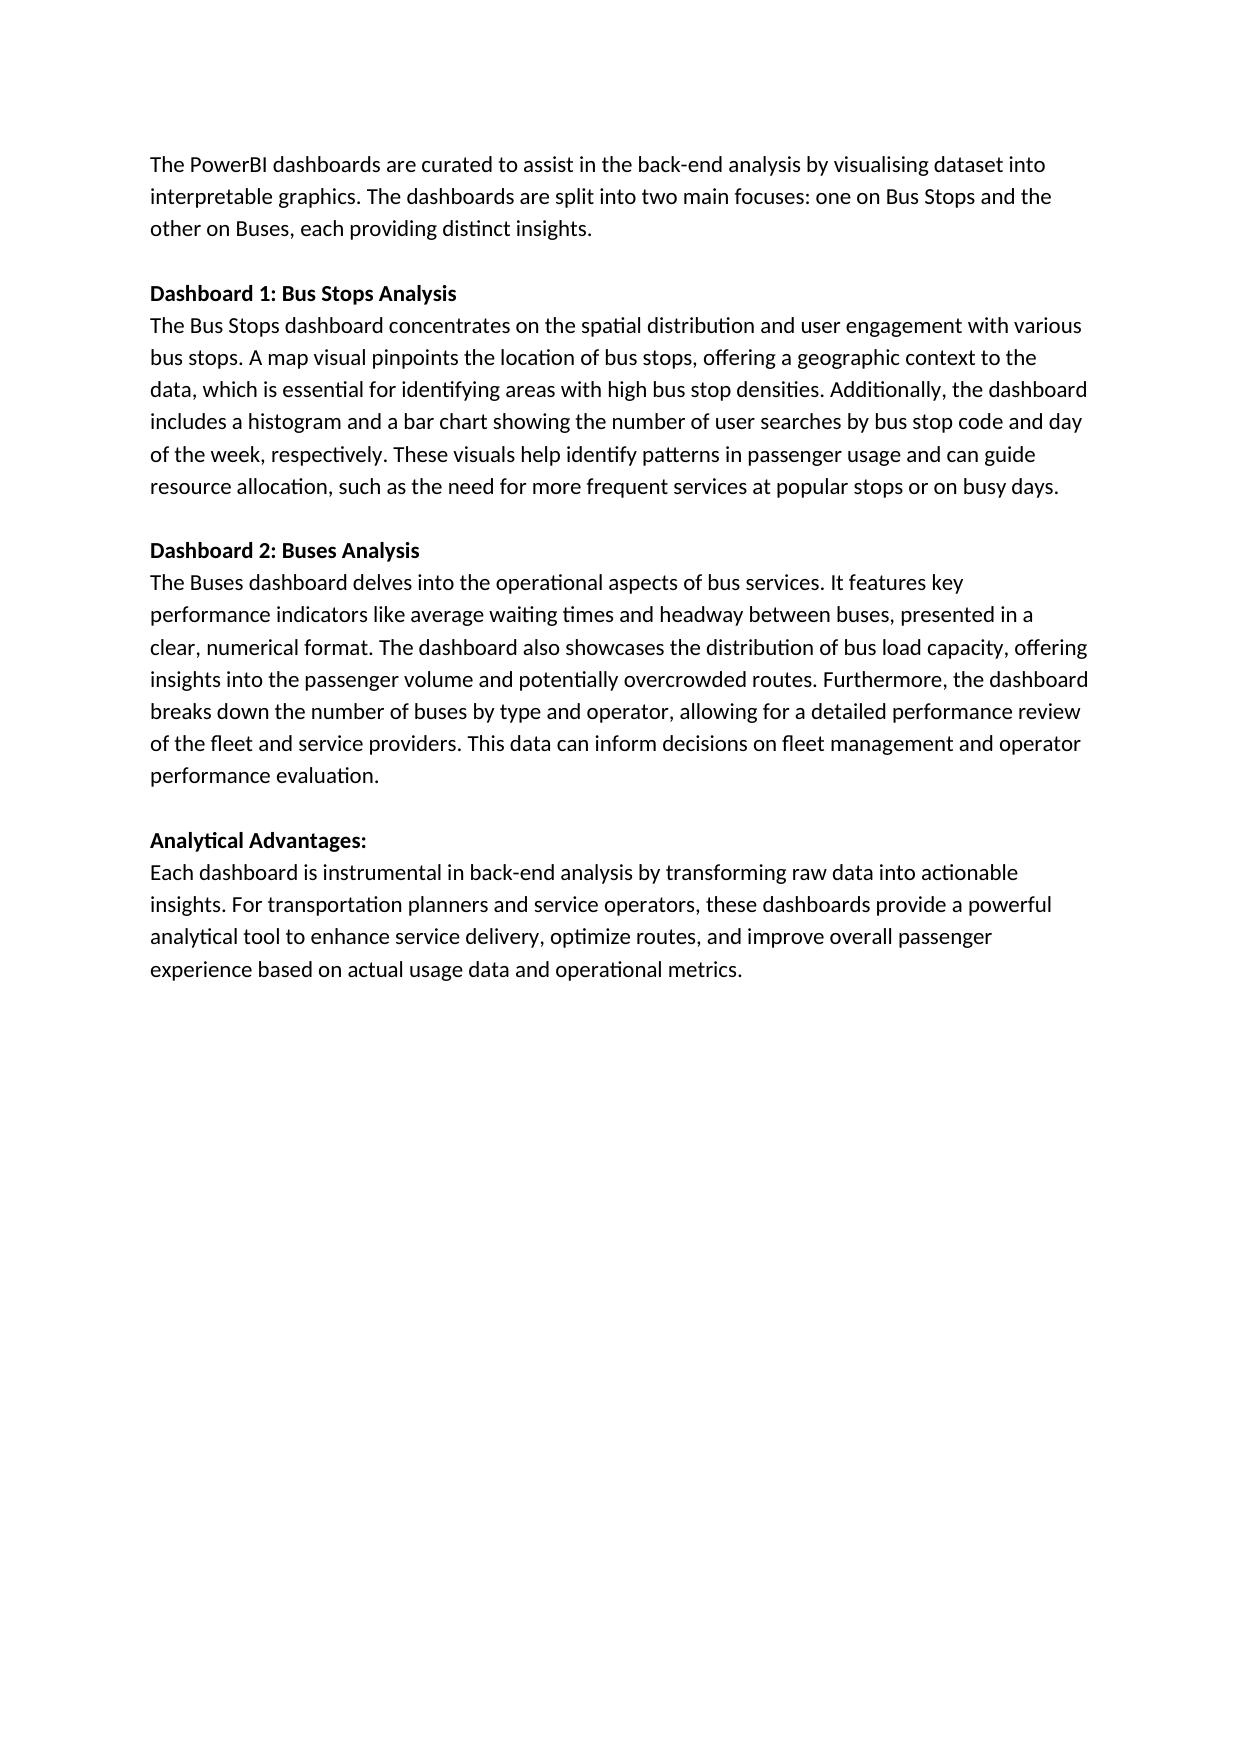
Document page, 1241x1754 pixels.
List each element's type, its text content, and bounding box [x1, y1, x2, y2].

text Dashboard 1: Bus Stops Analysis [150, 279, 1090, 307]
text The Bus Stops dashboard concentrates on the spatial distribution and user engagement with various bus stops. A map visual pinpoints the location of bus stops, offering a geographic context to the data, which is essential for identifying areas with high bus stop densities. Additionally, the dashboard includes a histogram and a bar chart showing the number of user searches by bus stop code and day of the week, respectively. These visuals help identify patterns in passenger usage and can guide resource allocation, such as the need for more frequent services at popular stops or on busy days. [150, 311, 1090, 500]
text Dashboard 2: Buses Analysis [150, 536, 1090, 564]
text The Buses dashboard delves into the operational aspects of bus services. It features key performance indicators like average waiting times and headway between buses, presented in a clear, numerical format. The dashboard also showcases the distribution of bus load capacity, offering insights into the passenger volume and potentially overcrowded routes. Furthermore, the dashboard breaks down the number of buses by type and operator, allowing for a detailed performance review of the fleet and service providers. This data can inform decisions on fleet management and operator performance evaluation. [150, 568, 1090, 789]
text The PowerBI dashboards are curated to assist in the back-end analysis by visualising dataset into interpretable graphics. The dashboards are split into two main focuses: one on Bus Stops and the other on Buses, each providing distinct insights. [150, 150, 1090, 242]
text Analytical Advantages: [150, 826, 1090, 854]
text Each dashboard is instrumental in back-end analysis by transforming raw data into actionable insights. For transportation planners and service operators, these dashboards provide a powerful analytical tool to enhance service delivery, optimize routes, and improve overall passenger experience based on actual usage data and operational metrics. [150, 858, 1090, 983]
